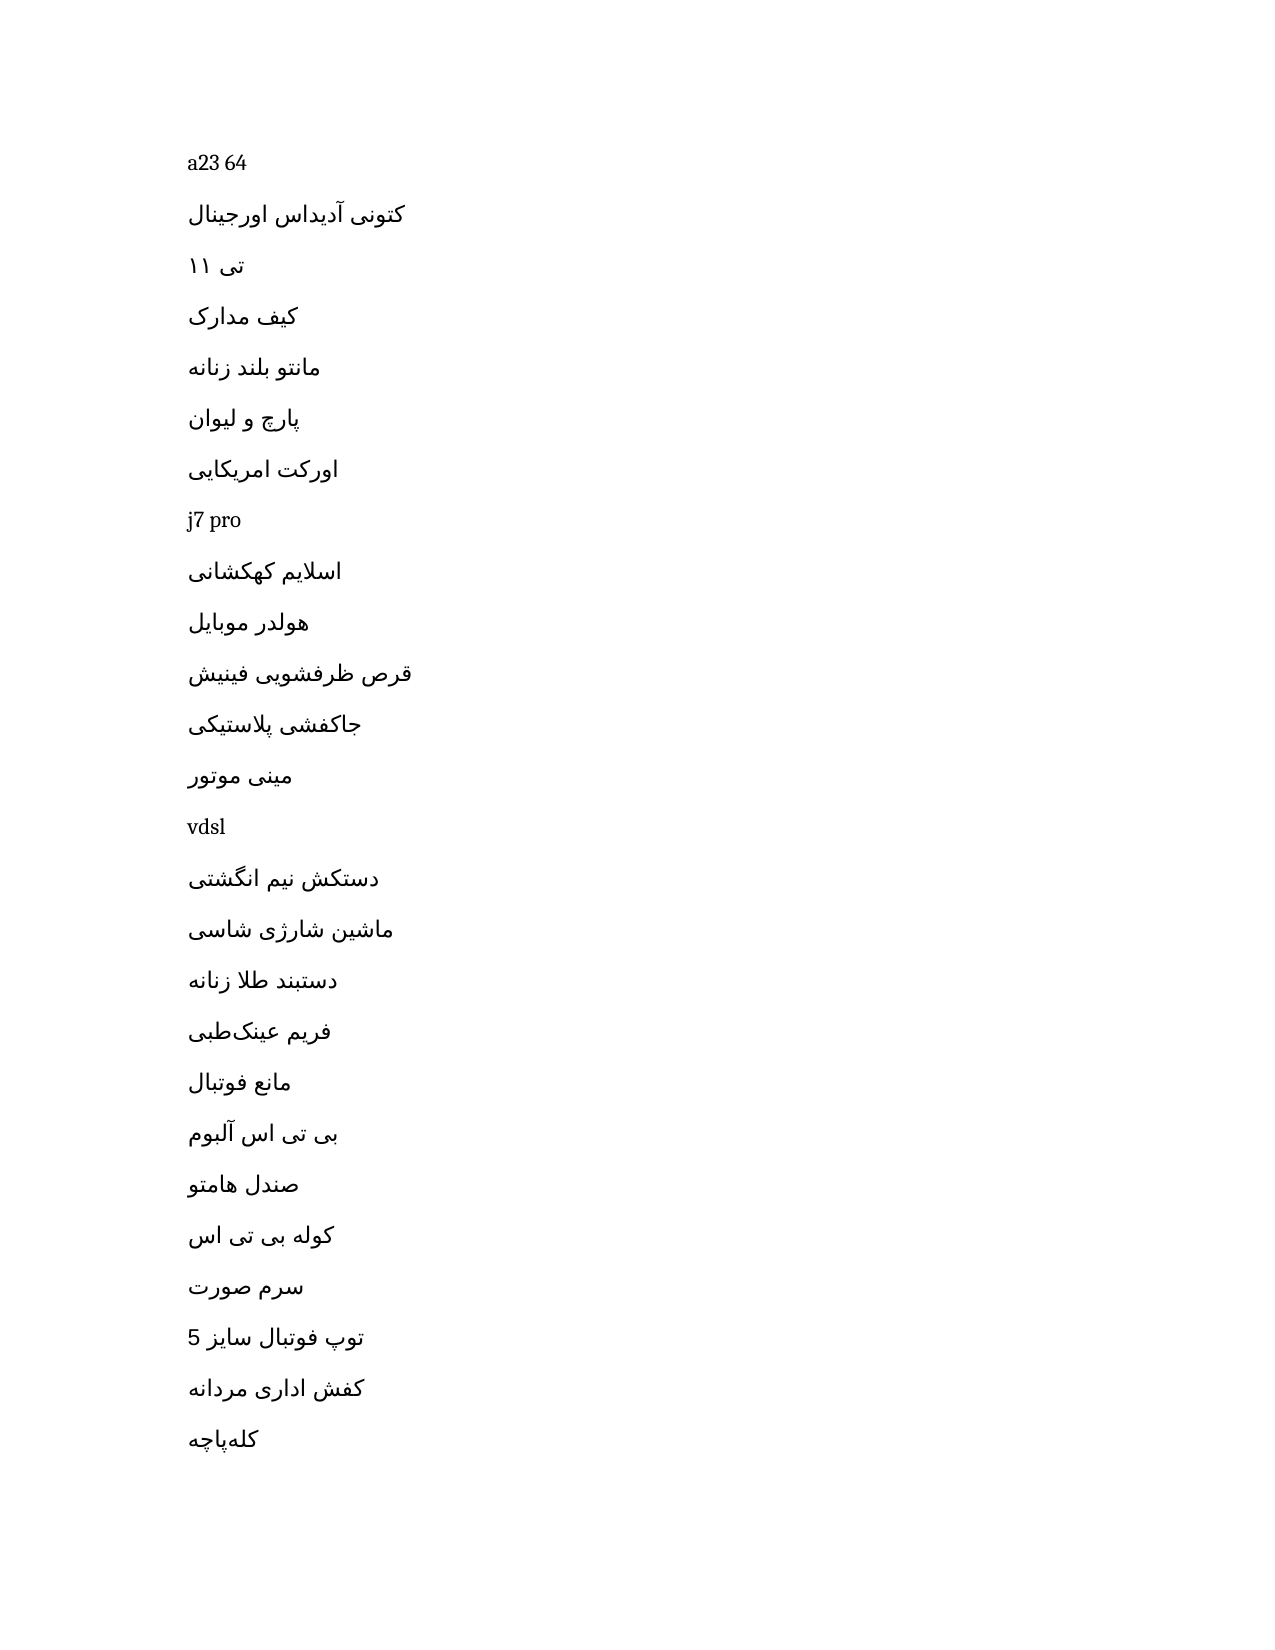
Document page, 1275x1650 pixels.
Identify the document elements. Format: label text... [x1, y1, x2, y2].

table_cell vdsl [176, 814, 1076, 864]
table_cell اورکت امریکایی [176, 456, 1076, 507]
table_cell دستکش نیم انگشتی [176, 865, 1076, 916]
table_cell کیف مدارک [176, 303, 1076, 354]
table_cell دستبند طلا زنانه [176, 967, 1076, 1018]
table_cell کتونی آدیداس اورجینال [176, 201, 1076, 252]
table_cell a23 64 [176, 150, 1076, 201]
table_cell j7 pro [176, 507, 1076, 558]
table_cell ماشین شارژی شاسی [176, 916, 1076, 967]
table_cell جاکفشی پلاستیکی [176, 711, 1076, 762]
table_cell بی تی اس آلبوم [176, 1120, 1076, 1171]
table_cell مینی موتور [176, 763, 1076, 813]
table_cell قرص ظرفشویی فینیش [176, 660, 1076, 711]
table_cell صندل هامتو [176, 1171, 1076, 1222]
table_cell پارچ و لیوان [176, 405, 1076, 456]
table_cell هولدر موبایل [176, 609, 1076, 660]
table_cell فریم عینک‌طبی [176, 1018, 1076, 1069]
table_cell سرم صورت [176, 1273, 1076, 1324]
table_cell ۱۱ تی [176, 252, 1076, 303]
table_cell کفش اداری مردانه [176, 1375, 1076, 1426]
table_cell مانتو بلند زنانه [176, 354, 1076, 405]
table_cell کله‌پاچه [176, 1426, 1076, 1477]
table_cell کوله بی تی اس [176, 1222, 1076, 1273]
table_cell اسلایم کهکشانی [176, 558, 1076, 609]
table_cell توپ فوتبال سایز 5 [176, 1324, 1076, 1375]
table_cell مانع فوتبال [176, 1069, 1076, 1120]
